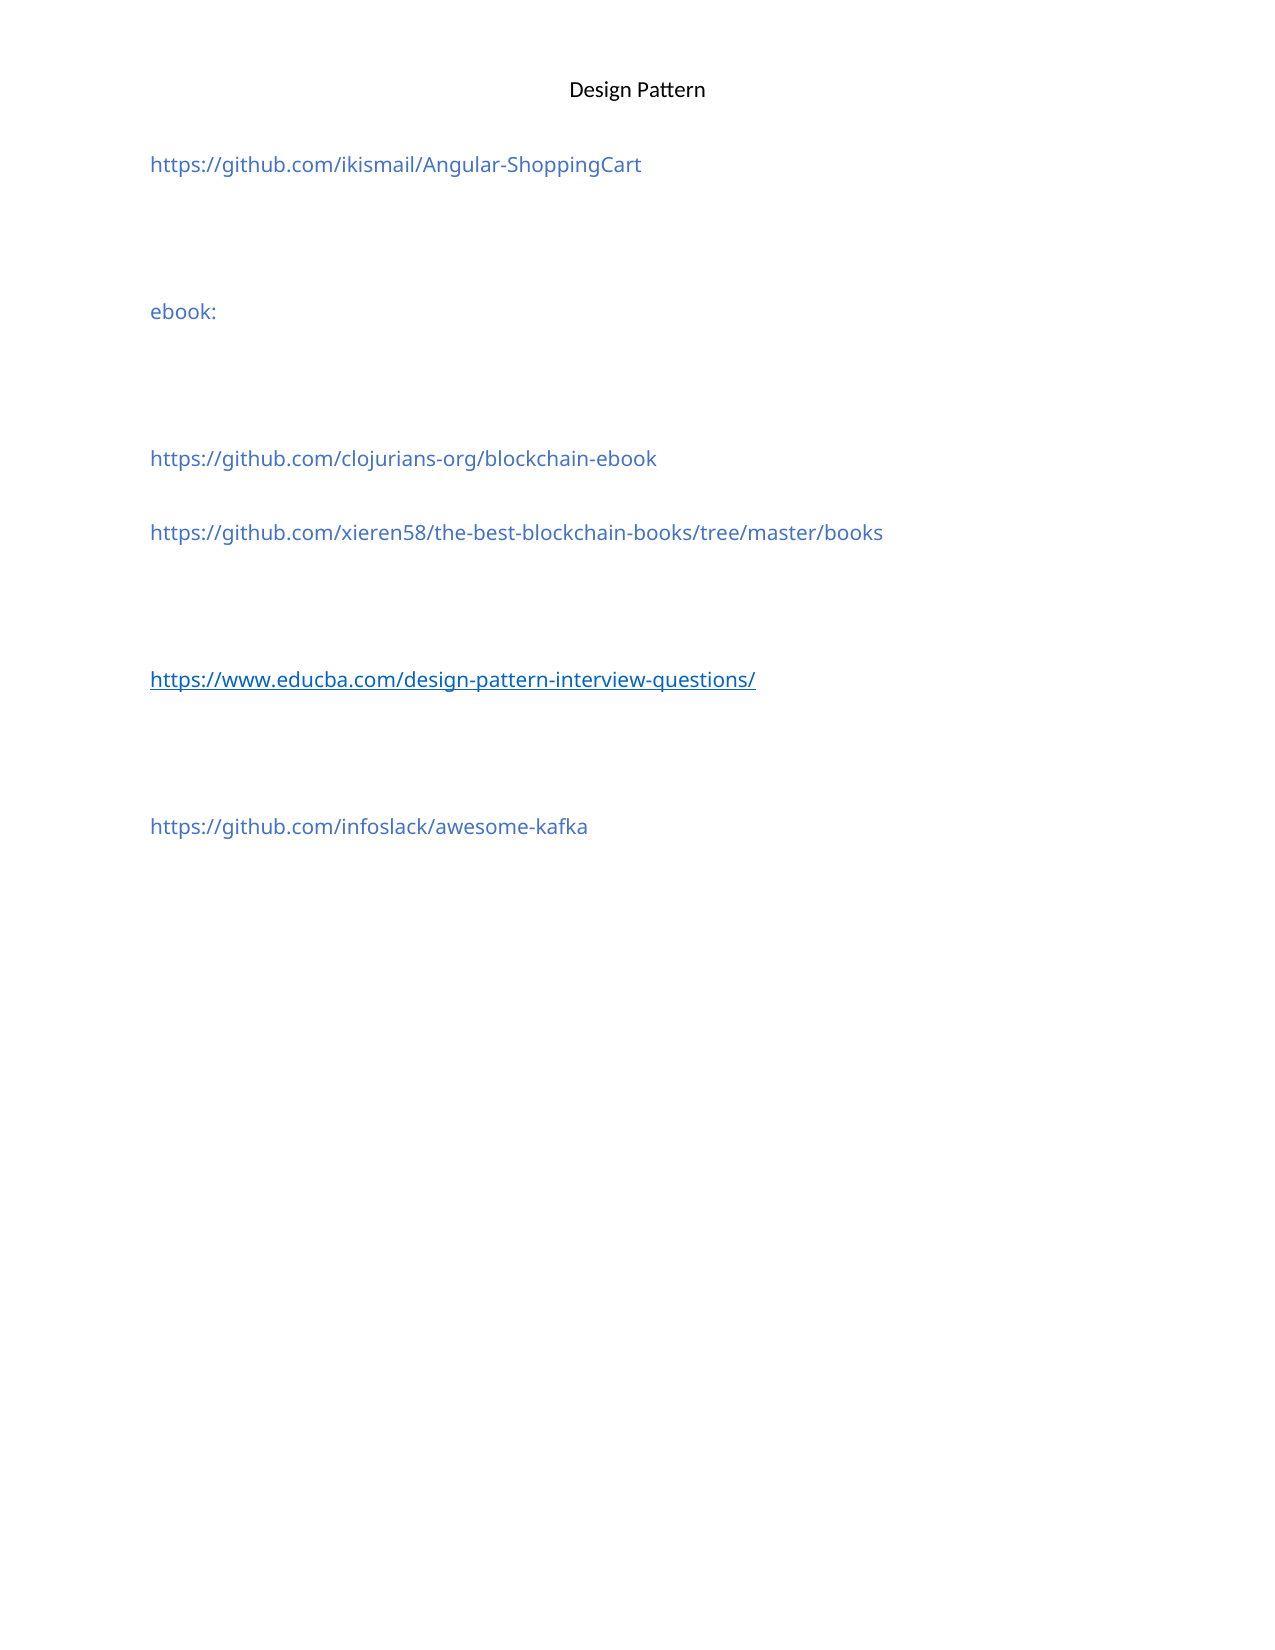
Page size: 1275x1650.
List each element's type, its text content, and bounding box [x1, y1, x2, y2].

text https://github.com/xieren58/the-best-blockchain-books/tree/master/books [150, 518, 1125, 546]
text https://www.educba.com/design-pattern-interview-questions/ [150, 665, 1125, 693]
text https://github.com/clojurians-org/blockchain-ebook [150, 444, 1125, 473]
text https://github.com/infoslack/awesome-kafka [150, 812, 1125, 840]
text ebook: [150, 297, 1125, 326]
text https://github.com/ikismail/Angular-ShoppingCart [150, 150, 1125, 178]
